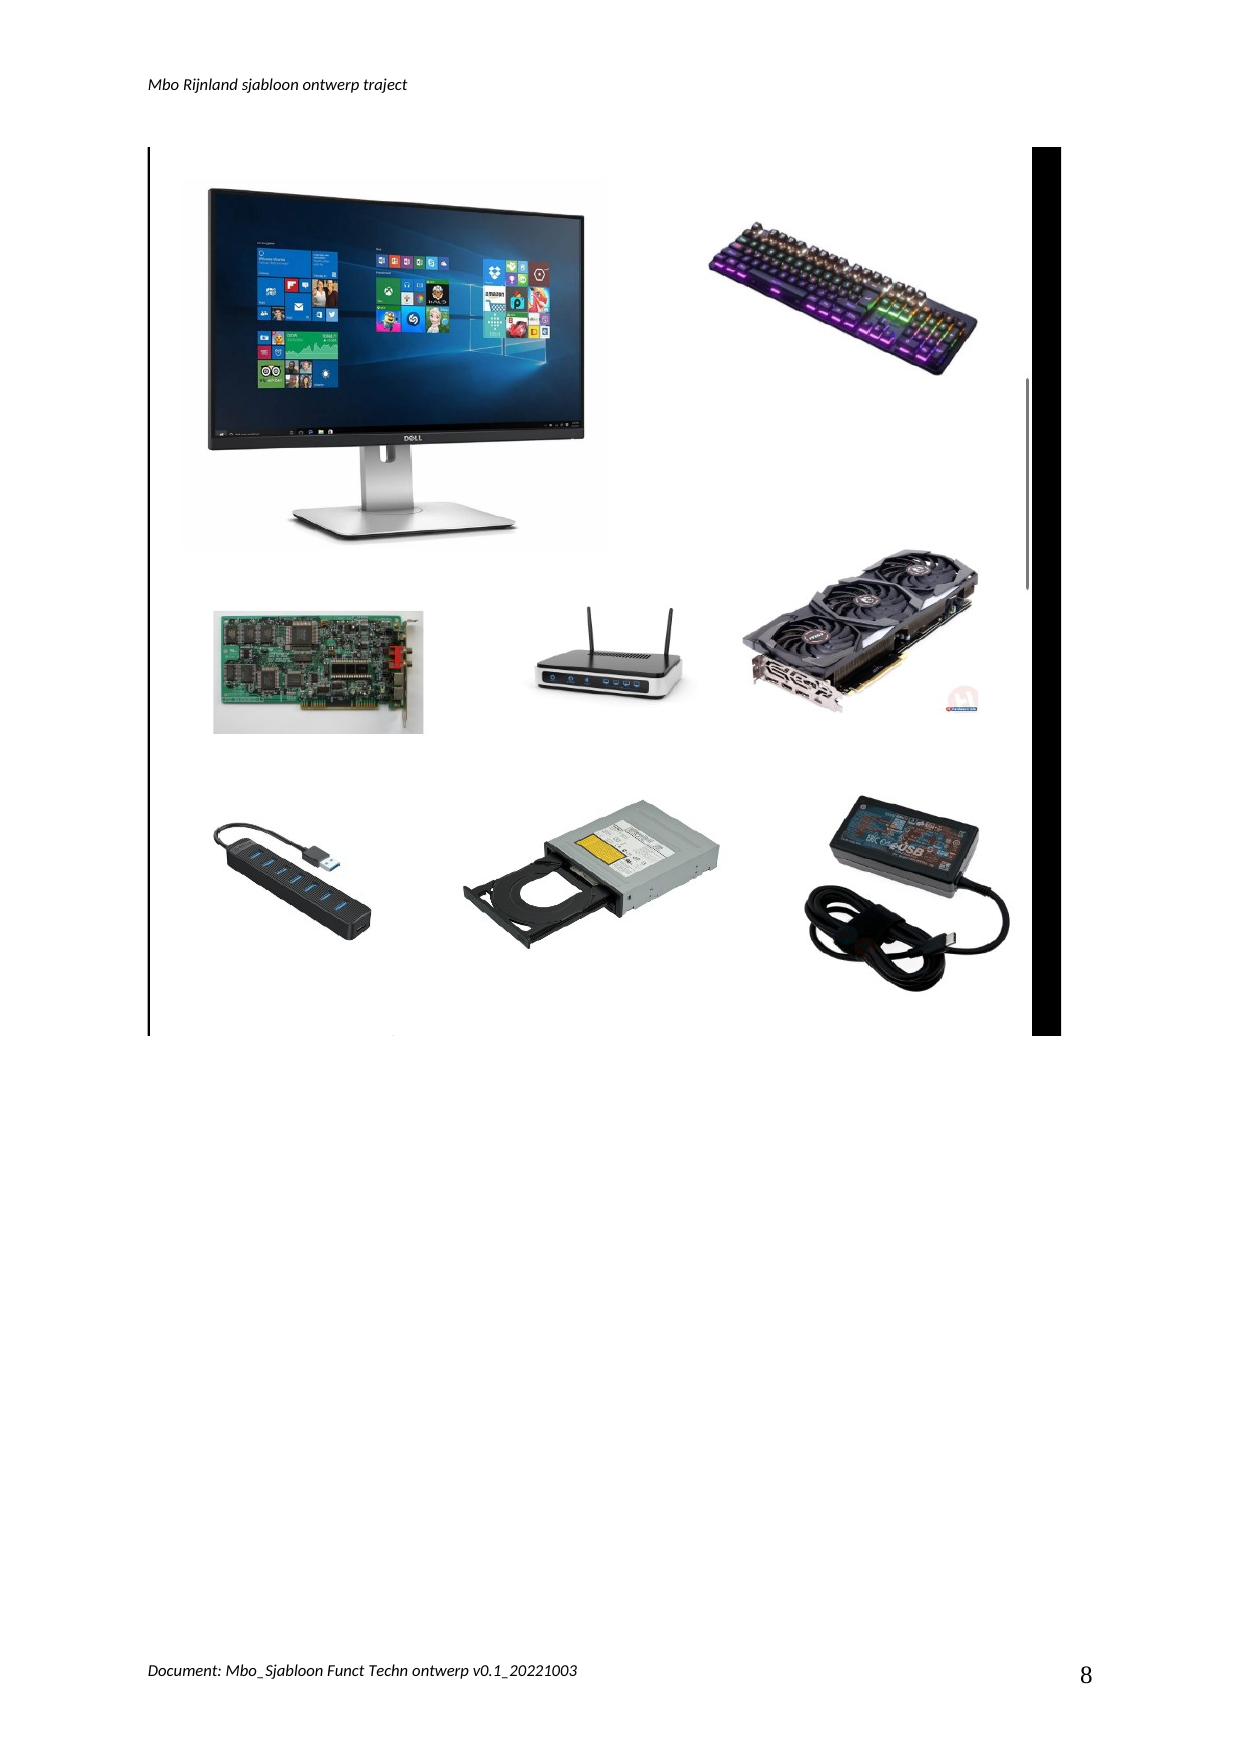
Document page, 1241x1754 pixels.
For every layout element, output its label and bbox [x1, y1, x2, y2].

picture [147, 147, 1062, 1036]
